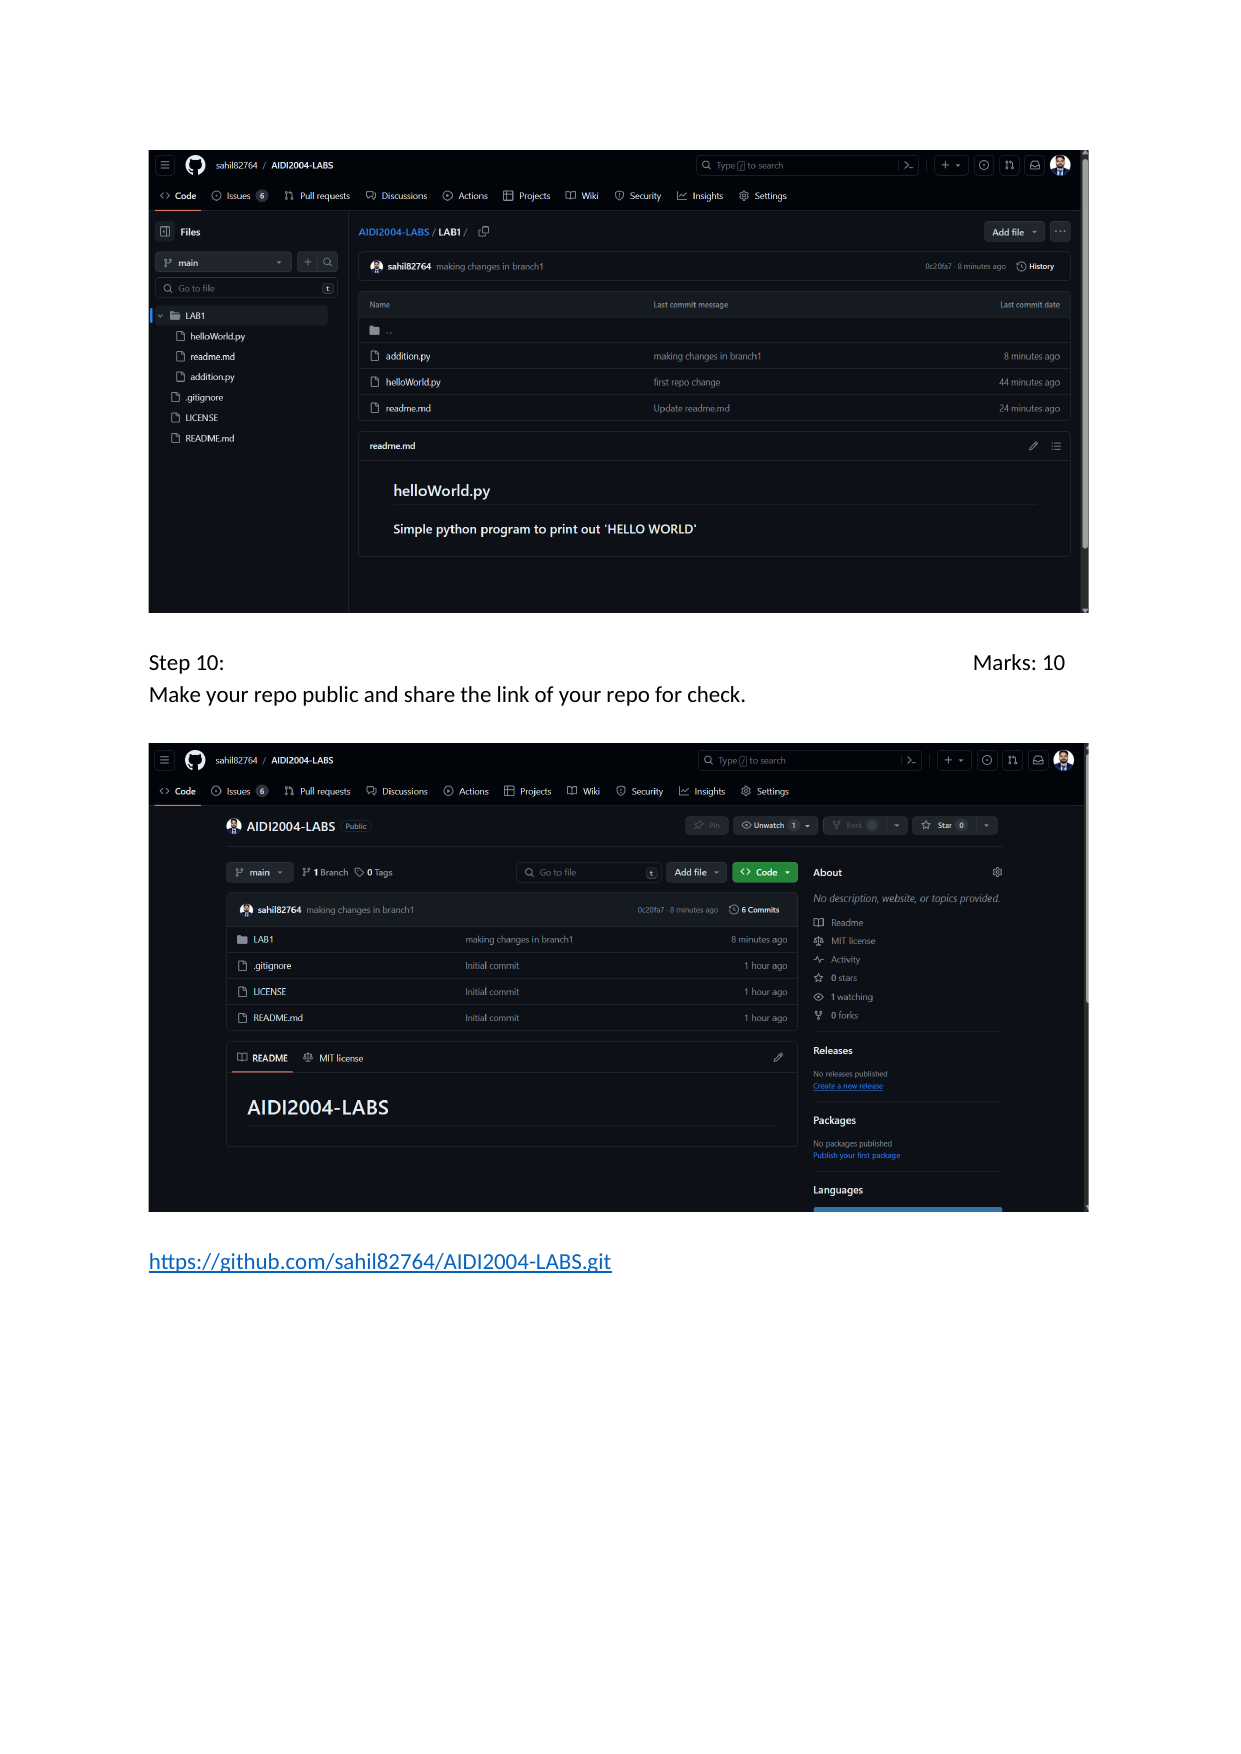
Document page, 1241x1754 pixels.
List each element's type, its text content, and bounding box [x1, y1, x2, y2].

picture [148, 743, 1089, 1212]
text https://github.com/sahil82764/AIDI2004-LABS.git [148, 1247, 1090, 1275]
text Step 10: Marks: 10 [148, 648, 1090, 676]
text Make your repo public and share the link of your repo for check. [148, 680, 1090, 708]
picture [148, 150, 1089, 613]
